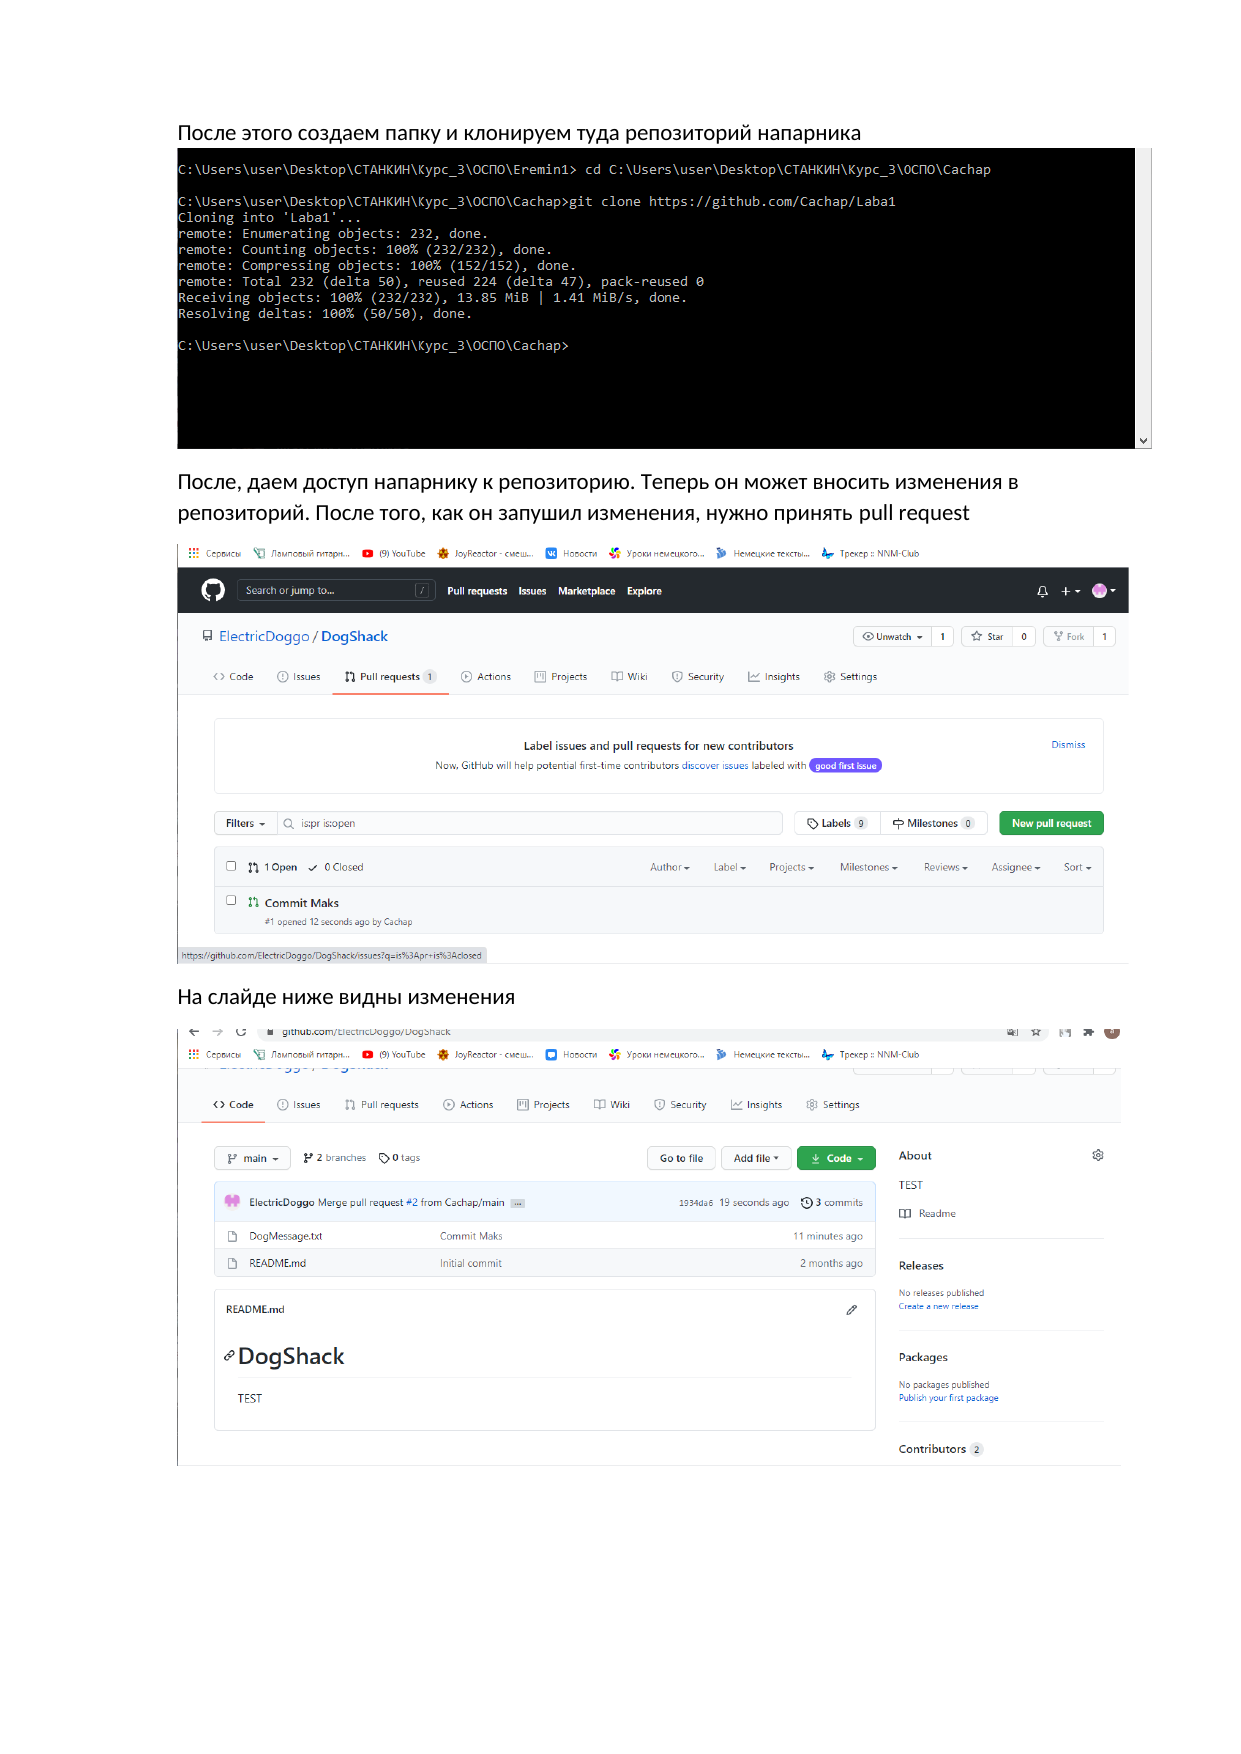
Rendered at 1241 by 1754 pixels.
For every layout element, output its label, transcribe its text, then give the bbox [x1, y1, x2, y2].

text После этого создаем папку и клонируем туда репозиторий напарника [177, 118, 1152, 148]
text После, даем доступ напарнику к репозиторию. Теперь он может вносить изменения в репозиторий. После того, как он запушил изменения, нужно принять pull request [177, 467, 1152, 526]
text На слайде ниже видны изменения [177, 982, 1152, 1010]
picture [177, 544, 1129, 964]
picture [177, 148, 1152, 449]
picture [177, 1029, 1121, 1466]
